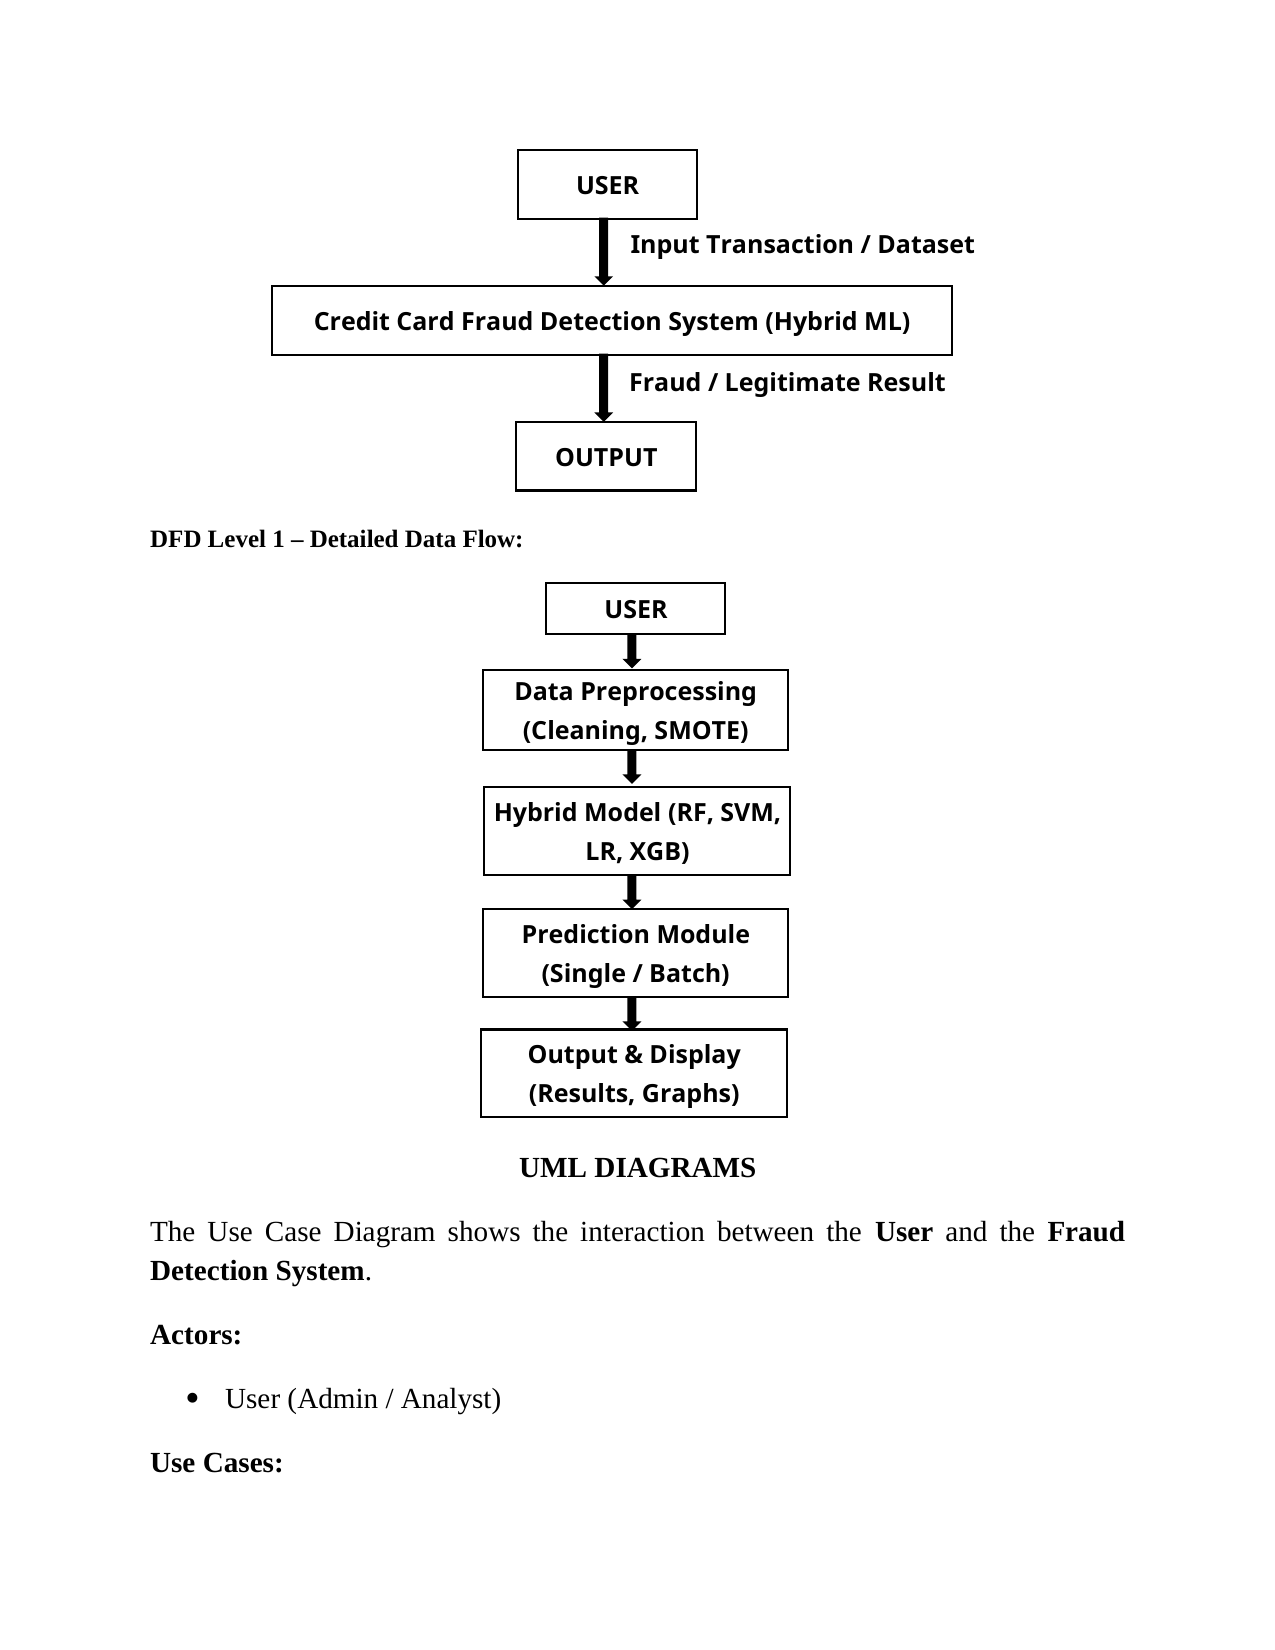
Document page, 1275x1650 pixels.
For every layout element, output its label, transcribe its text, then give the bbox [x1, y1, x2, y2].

text UML DIAGRAMS [150, 1151, 1125, 1184]
list User (Admin / Analyst) [187, 1381, 1125, 1415]
text Use Cases: [150, 1445, 1125, 1478]
text The Use Case Diagram shows the interaction between the User and the Fraud Detection System. [150, 1214, 1125, 1287]
text Actors: [150, 1317, 1125, 1351]
text DFD Level 1 – Detailed Data Flow: [150, 524, 1125, 553]
